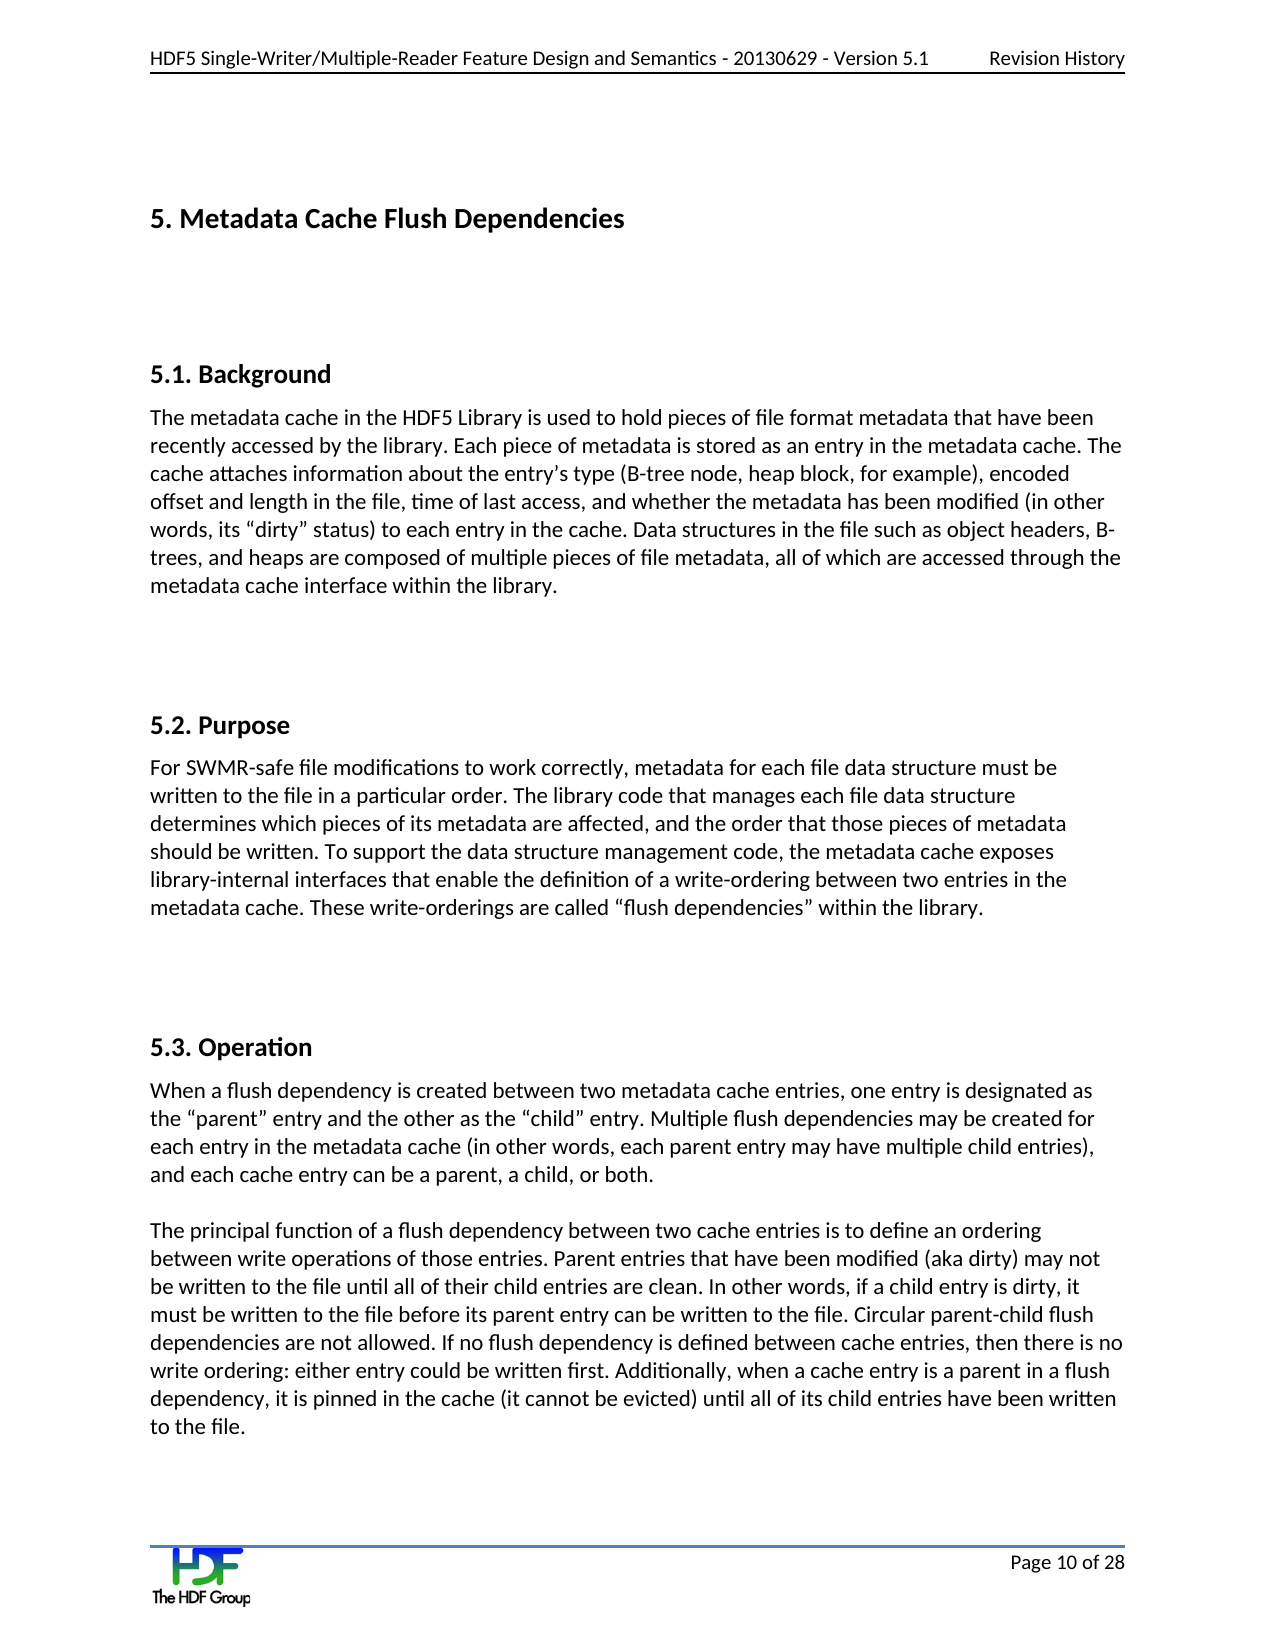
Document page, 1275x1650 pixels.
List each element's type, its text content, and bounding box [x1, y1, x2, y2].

subtitle Purpose [150, 708, 1125, 741]
text The principal function of a flush dependency between two cache entries is to define an ordering between write operations of those entries. Parent entries that have been modified (aka dirty) may not be written to the file until all of their child entries are clean. In other words, if a child entry is dirty, it must be written to the file before its parent entry can be written to the file. Circular parent-child flush dependencies are not allowed. If no flush dependency is defined between cache entries, then there is no write ordering: either entry could be written first. Additionally, when a cache entry is a parent in a flush dependency, it is pinned in the cache (it cannot be evicted) until all of its child entries have been written to the file. [150, 1216, 1125, 1440]
text For SWMR-safe file modifications to work correctly, metadata for each file data structure must be written to the file in a particular order. The library code that manages each file data structure determines which pieces of its metadata are affected, and the order that those pieces of metadata should be written. To support the data structure management code, the metadata cache exposes library-internal interfaces that enable the definition of a write-ordering between two entries in the metadata cache. These write-orderings are called “flush dependencies” within the library. [150, 753, 1125, 922]
text The metadata cache in the HDF5 Library is used to hold pieces of file format metadata that have been recently accessed by the library. Each piece of metadata is stored as an entry in the metadata cache. The cache attaches information about the entry’s type (B-tree node, heap block, for example), encoded offset and length in the file, time of last access, and whether the metadata has been modified (in other words, its “dirty” status) to each entry in the cache. Data structures in the file such as object headers, B-trees, and heaps are composed of multiple pieces of file metadata, all of which are accessed through the metadata cache interface within the library. [150, 403, 1125, 599]
subtitle Operation [150, 1031, 1125, 1064]
subtitle Metadata Cache Flush Dependencies [150, 200, 1125, 236]
text When a flush dependency is created between two metadata cache entries, one entry is designated as the “parent” entry and the other as the “child” entry. Multiple flush dependencies may be created for each entry in the metadata cache (in other words, each parent entry may have multiple child entries), and each cache entry can be a parent, a child, or both. [150, 1076, 1125, 1188]
subtitle Background [150, 357, 1125, 390]
picture [152, 1548, 251, 1607]
